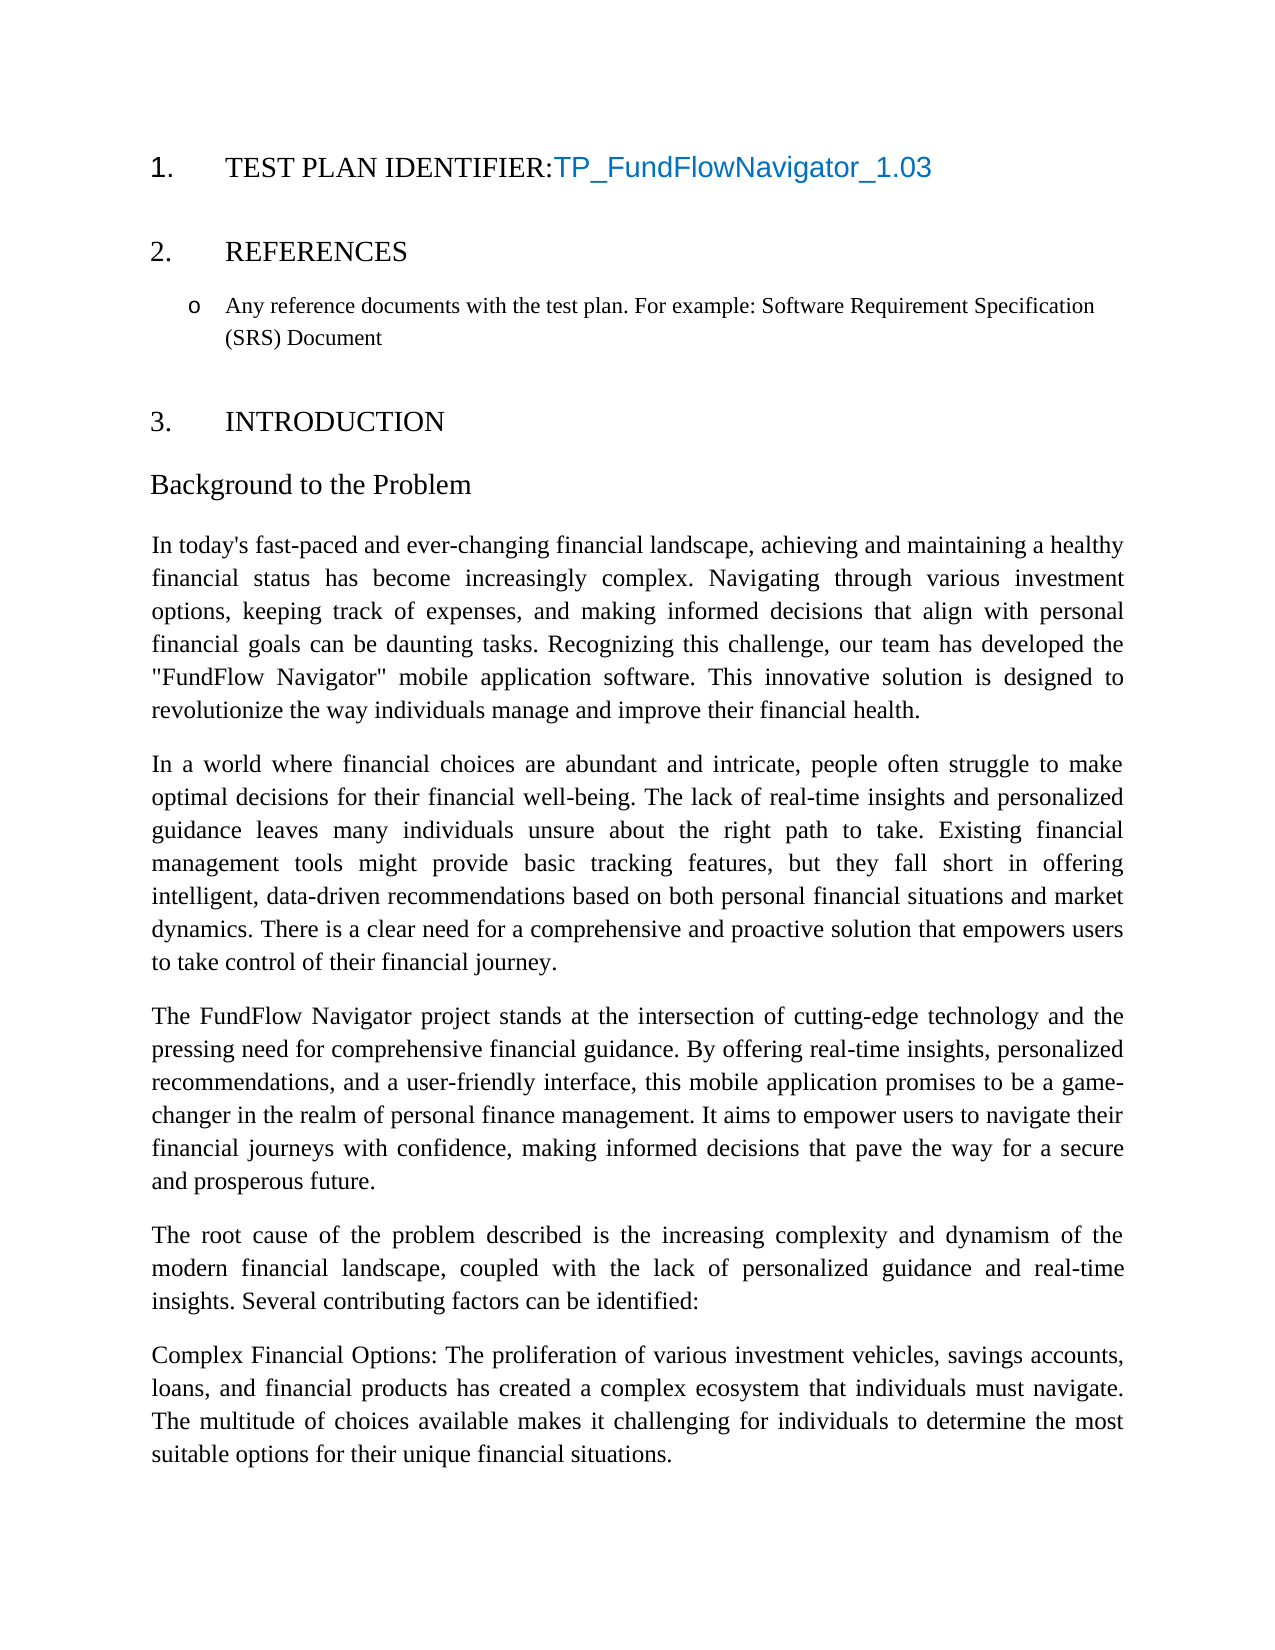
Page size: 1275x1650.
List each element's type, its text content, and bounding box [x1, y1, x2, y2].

text The FundFlow Navigator project stands at the intersection of cutting-edge technology and the pressing need for comprehensive financial guidance. By offering real-time insights, personalized recommendations, and a user-friendly interface, this mobile application promises to be a game-changer in the realm of personal finance management. It aims to empower users to navigate their financial journeys with confidence, making informed decisions that pave the way for a secure and prosperous future. [151, 1001, 1125, 1195]
text Complex Financial Options: The proliferation of various investment vehicles, savings accounts, loans, and financial products has created a complex ecosystem that individuals must navigate. The multitude of choices available makes it challenging for individuals to determine the most suitable options for their unique financial situations. [151, 1340, 1125, 1467]
subtitle TEST PLAN IDENTIFIER:TP_FundFlowNavigator_1.03 [150, 150, 1125, 184]
text In a world where financial choices are abundant and intricate, people often struggle to make optimal decisions for their financial well-being. The lack of real-time insights and personalized guidance leaves many individuals unsure about the right path to take. Existing financial management tools might provide basic tracking features, but they fall short in offering intelligent, data-driven recommendations based on both personal financial situations and market dynamics. There is a clear need for a comprehensive and proactive solution that empowers users to take control of their financial journey. [151, 749, 1125, 976]
text The root cause of the problem described is the increasing complexity and dynamism of the modern financial landscape, coupled with the lack of personalized guidance and real-time insights. Several contributing factors can be identified: [151, 1220, 1125, 1314]
text In today's fast-paced and ever-changing financial landscape, achieving and maintaining a healthy financial status has become increasingly complex. Navigating through various investment options, keeping track of expenses, and making informed decisions that align with personal financial goals can be daunting tasks. Recognizing this challenge, our team has developed the "FundFlow Navigator" mobile application software. This innovative solution is designed to revolutionize the way individuals manage and improve their financial health. [151, 530, 1125, 724]
subtitle REFERENCES [150, 234, 1125, 267]
subtitle Background to the Problem [150, 467, 1125, 501]
list Any reference documents with the test plan. For example: Software Requirement Specification (SRS) Document [187, 292, 1125, 351]
subtitle INTRODUCTION [150, 404, 1125, 438]
